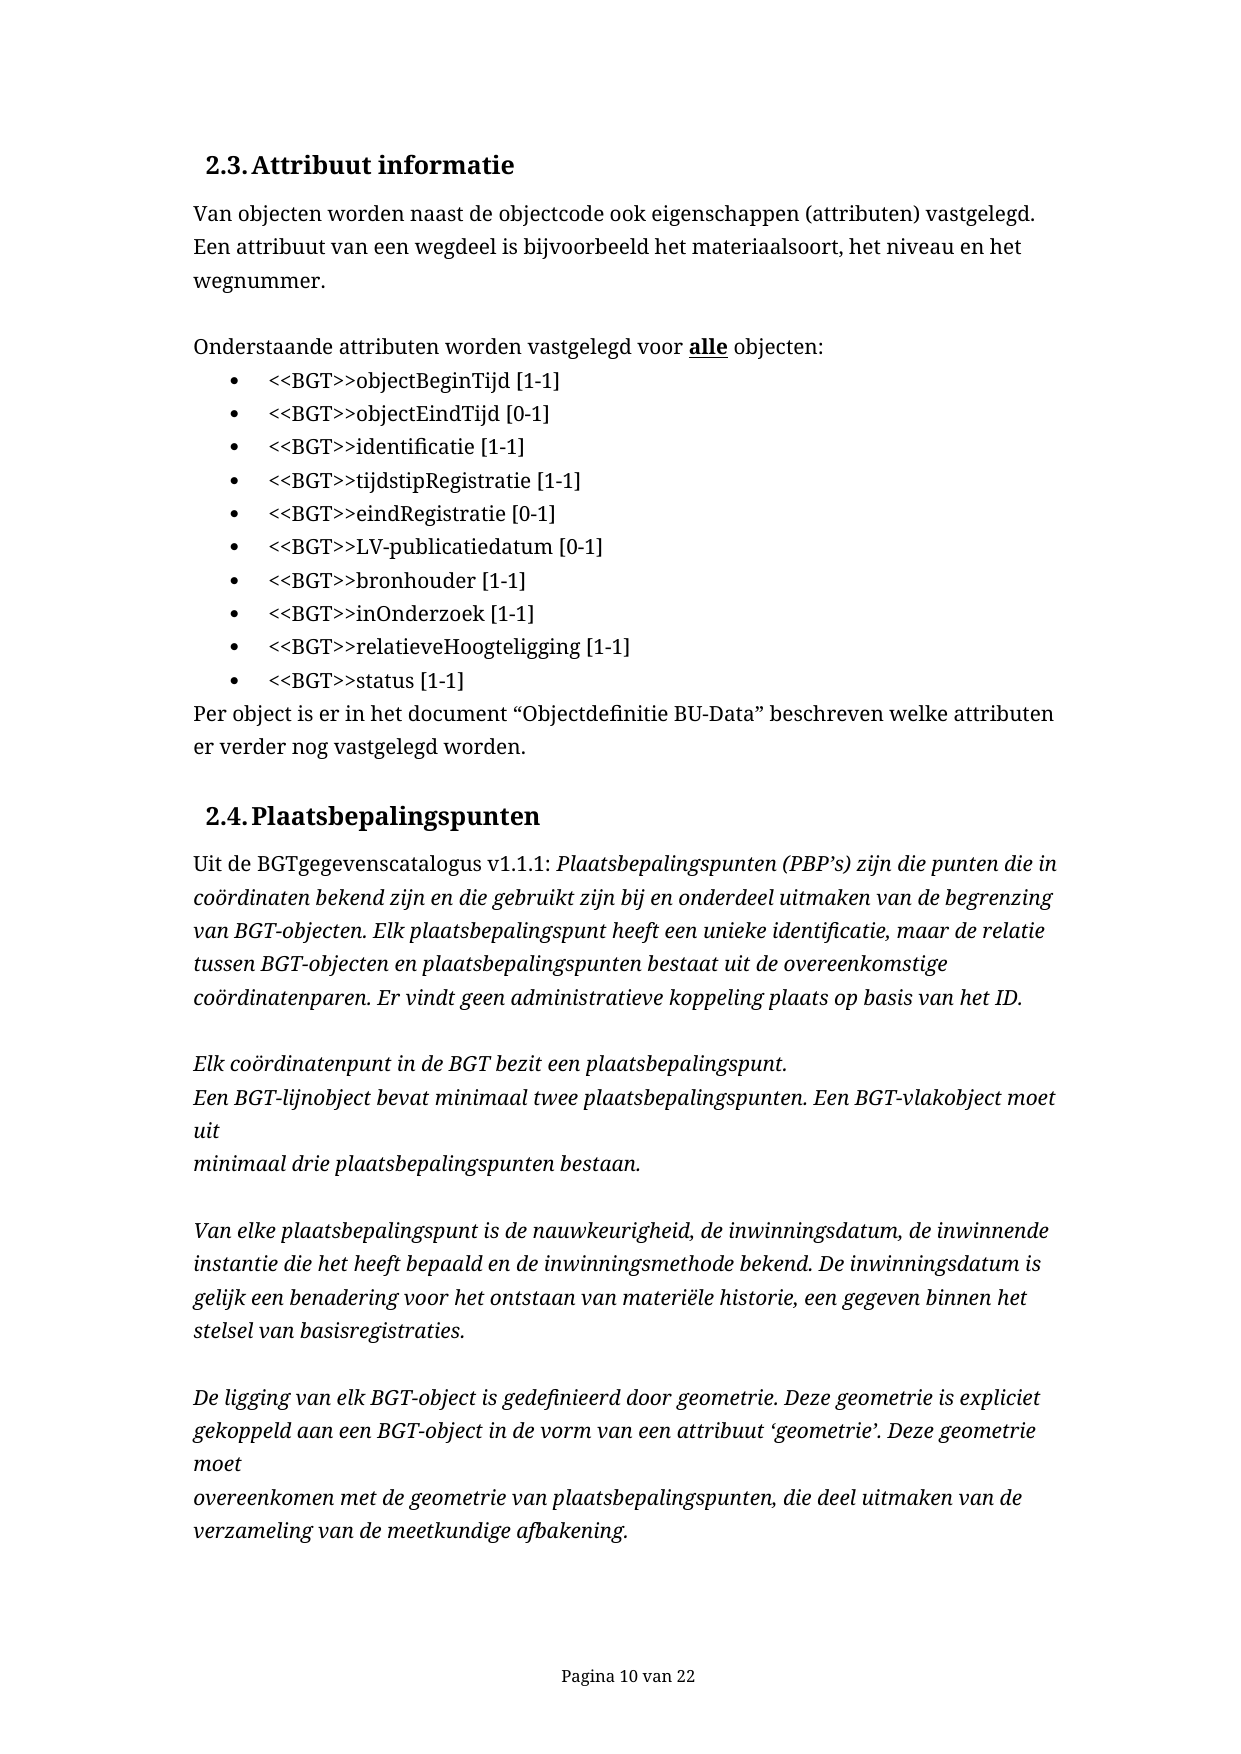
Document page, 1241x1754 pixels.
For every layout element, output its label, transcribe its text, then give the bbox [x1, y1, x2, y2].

text Onderstaande attributen worden vastgelegd voor alle objecten: [193, 328, 1063, 361]
subtitle Plaatsbepalingspunten [206, 798, 1063, 832]
list <<BGT>>tijdstipRegistratie [1-1] [231, 461, 1063, 494]
text Uit de BGTgegevenscatalogus v1.1.1: Plaatsbepalingspunten (PBP’s) zijn die punten die in coördinaten bekend zijn en die gebruikt zijn bij en onderdeel uitmaken van de begrenzing van BGT-objecten. Elk plaatsbepalingspunt heeft een unieke identificatie, maar de relatie tussen BGT-objecten en plaatsbepalingspunten bestaat uit de overeenkomstige coördinatenparen. Er vindt geen administratieve koppeling plaats op basis van het ID. [193, 845, 1063, 1012]
text Elk coördinatenpunt in de BGT bezit een plaatsbepalingspunt. [193, 1045, 1063, 1078]
subtitle Attribuut informatie [206, 148, 1063, 182]
text De ligging van elk BGT-object is gedefinieerd door geometrie. Deze geometrie is expliciet [193, 1378, 1063, 1412]
text overeenkomen met de geometrie van plaatsbepalingspunten, die deel uitmaken van de [193, 1478, 1063, 1512]
text gekoppeld aan een BGT-object in de vorm van een attribuut ‘geometrie’. Deze geometrie moet [193, 1412, 1063, 1478]
list <<BGT>>status [1-1] [231, 661, 1063, 694]
list <<BGT>>identificatie [1-1] [231, 428, 1063, 461]
list <<BGT>>objectBeginTijd [1-1] [231, 361, 1063, 394]
list <<BGT>>LV-publicatiedatum [0-1] [231, 528, 1063, 561]
text Per object is er in het document “Objectdefinitie BU-Data” beschreven welke attributen er verder nog vastgelegd worden. [193, 694, 1063, 761]
list <<BGT>>relatieveHoogteligging [1-1] [231, 628, 1063, 661]
list <<BGT>>bronhouder [1-1] [231, 561, 1063, 594]
list <<BGT>>eindRegistratie [0-1] [231, 494, 1063, 528]
list <<BGT>>inOnderzoek [1-1] [231, 594, 1063, 628]
text verzameling van de meetkundige afbakening. [193, 1512, 1063, 1545]
text Van objecten worden naast de objectcode ook eigenschappen (attributen) vastgelegd. Een attribuut van een wegdeel is bijvoorbeeld het materiaalsoort, het niveau en het wegnummer. [193, 194, 1063, 294]
text Een BGT-lijnobject bevat minimaal twee plaatsbepalingspunten. Een BGT-vlakobject moet uit [193, 1078, 1063, 1145]
text Van elke plaatsbepalingspunt is de nauwkeurigheid, de inwinningsdatum, de inwinnende instantie die het heeft bepaald en de inwinningsmethode bekend. De inwinningsdatum is gelijk een benadering voor het ontstaan van materiële historie, een gegeven binnen het stelsel van basisregistraties. [193, 1212, 1063, 1345]
list <<BGT>>objectEindTijd [0-1] [231, 394, 1063, 428]
text minimaal drie plaatsbepalingspunten bestaan. [193, 1145, 1063, 1178]
